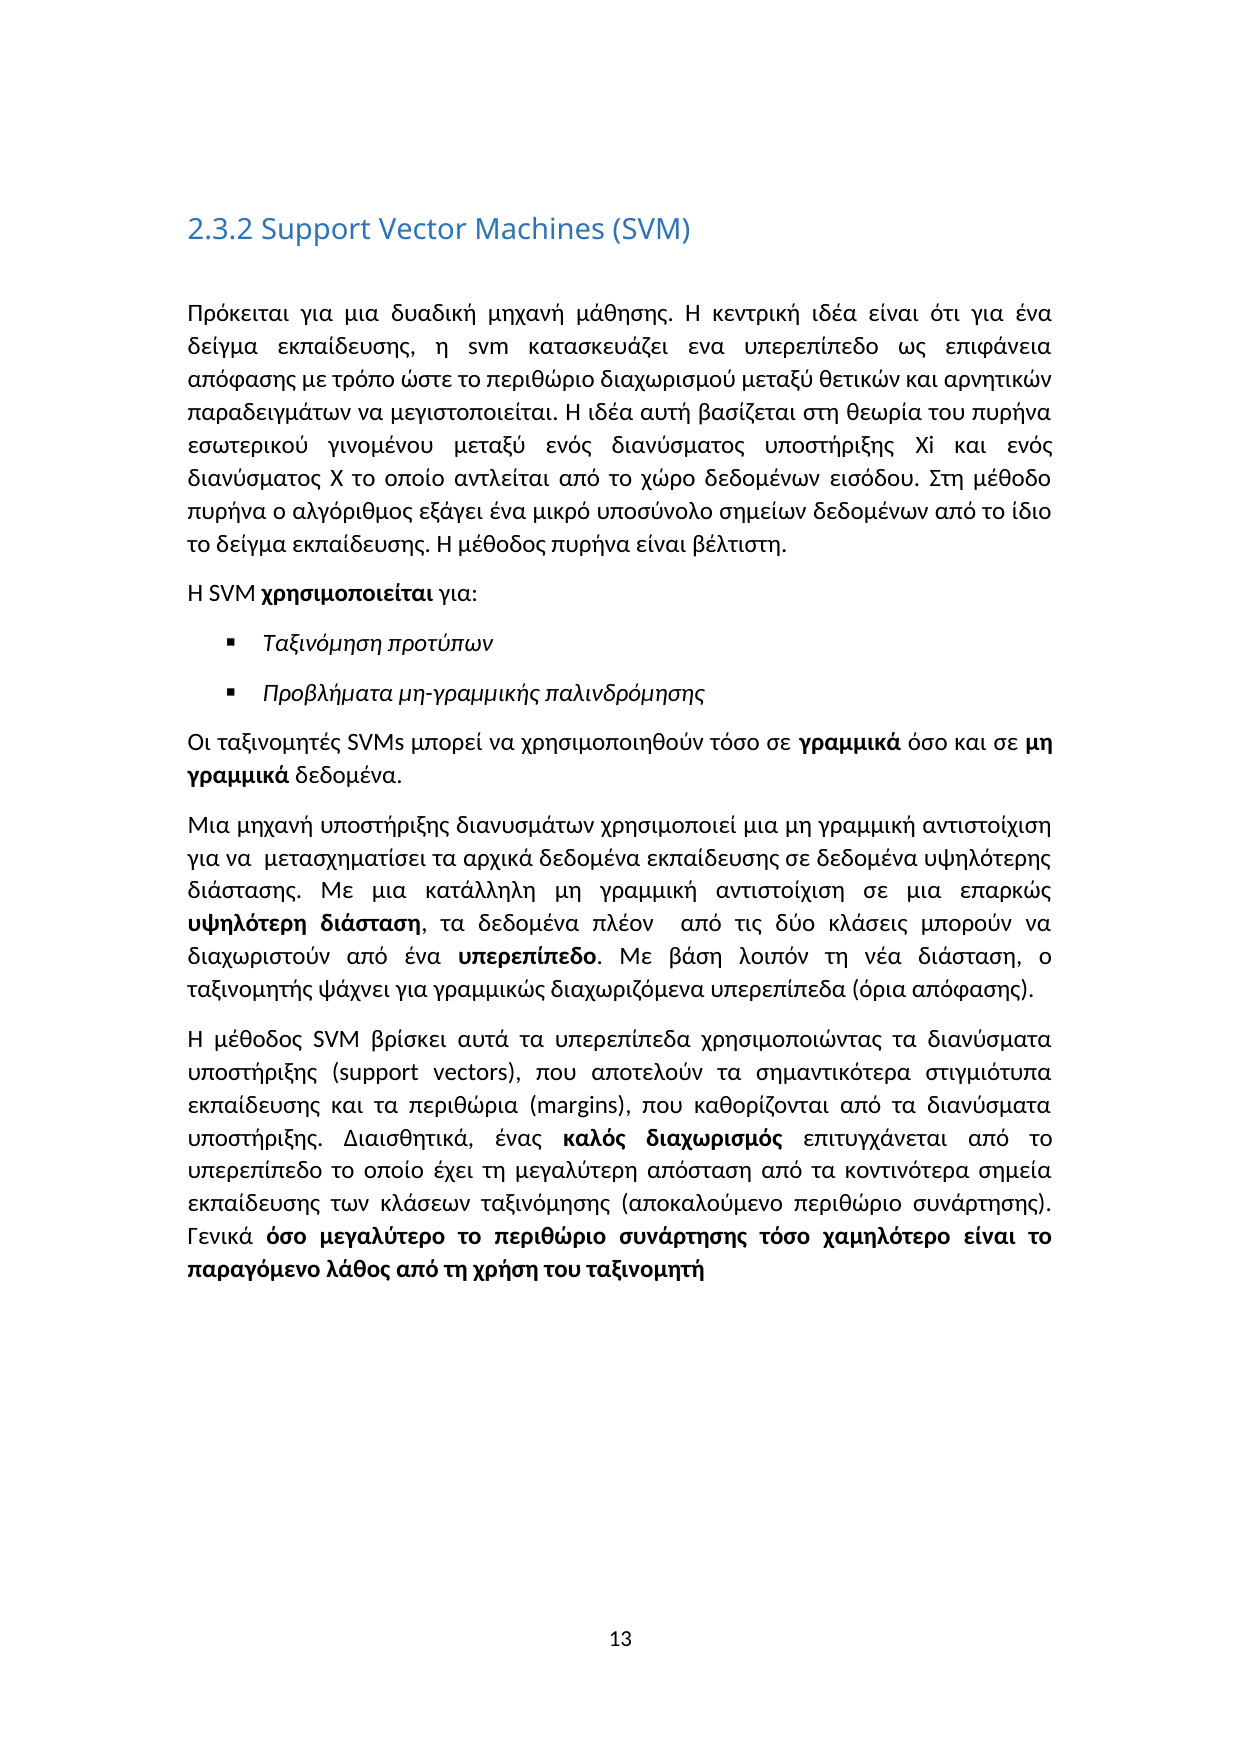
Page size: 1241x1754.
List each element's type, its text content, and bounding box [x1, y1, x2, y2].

subtitle 2.3.2 Support Vector Machines (SVM) [187, 208, 1053, 248]
text Οι ταξινομητές SVMs μπορεί να χρησιμοποιηθούν τόσο σε γραμμικά όσο και σε μη γραμμικά δεδομένα. [187, 726, 1053, 790]
list Προβλήματα μη-γραμμικής παλινδρόμησης [225, 677, 1053, 707]
text Η μέθοδος SVM βρίσκει αυτά τα υπερεπίπεδα χρησιμοποιώντας τα διανύσματα υποστήριξης (support vectors), που αποτελούν τα σημαντικότερα στιγμιότυπα εκπαίδευσης και τα περιθώρια (margins), που καθορίζονται από τα διανύσματα υποστήριξης. Διαισθητικά, ένας καλός διαχωρισμός επιτυγχάνεται από το υπερεπίπεδο το οποίο έχει τη μεγαλύτερη απόσταση από τα κοντινότερα σημεία εκπαίδευσης των κλάσεων ταξινόμησης (αποκαλούμενο περιθώριο συνάρτησης). Γενικά όσο μεγαλύτερο το περιθώριο συνάρτησης τόσο χαμηλότερο είναι το παραγόμενο λάθος από τη χρήση του ταξινομητή [187, 1023, 1053, 1284]
text Η SVM χρησιμοποιείται για: [187, 578, 1053, 608]
text Μια μηχανή υποστήριξης διανυσµάτων χρησιμοποιεί μια μη γραμμική αντιστοίχιση για να μετασχηματίσει τα αρχικά δεδομένα εκπαίδευσης σε δεδομένα υψηλότερης διάστασης. Με μια κατάλληλη μη γραμμική αντιστοίχιση σε μια επαρκώς υψηλότερη διάσταση, τα δεδομένα πλέον από τις δύο κλάσεις μπορούν να διαχωριστούν από ένα υπερεπίπεδο. Με βάση λοιπόν τη νέα διάσταση, ο ταξινομητής ψάχνει για γραμμικώς διαχωριζόμενα υπερεπίπεδα (όρια απόφασης). [187, 809, 1053, 1004]
text Πρόκειται για μια δυαδική μηχανή μάθησης. Η κεντρική ιδέα είναι ότι για ένα δείγμα εκπαίδευσης, η svm κατασκευάζει ενα υπερεπίπεδο ως επιφάνεια απόφασης με τρόπο ώστε το περιθώριο διαχωρισμού μεταξύ θετικών και αρνητικών παραδειγμάτων να μεγιστοποιείται. Η ιδέα αυτή βασίζεται στη θεωρία του πυρήνα εσωτερικού γινομένου μεταξύ ενός διανύσματος υποστήριξης Xi και ενός διανύσματος X το οποίο αντλείται από το χώρο δεδομένων εισόδου. Στη μέθοδο πυρήνα ο αλγόριθμος εξάγει ένα μικρό υποσύνολο σημείων δεδομένων από το ίδιο το δείγμα εκπαίδευσης. Η μέθοδος πυρήνα είναι βέλτιστη. [187, 298, 1053, 558]
list Ταξινόμηση προτύπων [225, 627, 1053, 658]
